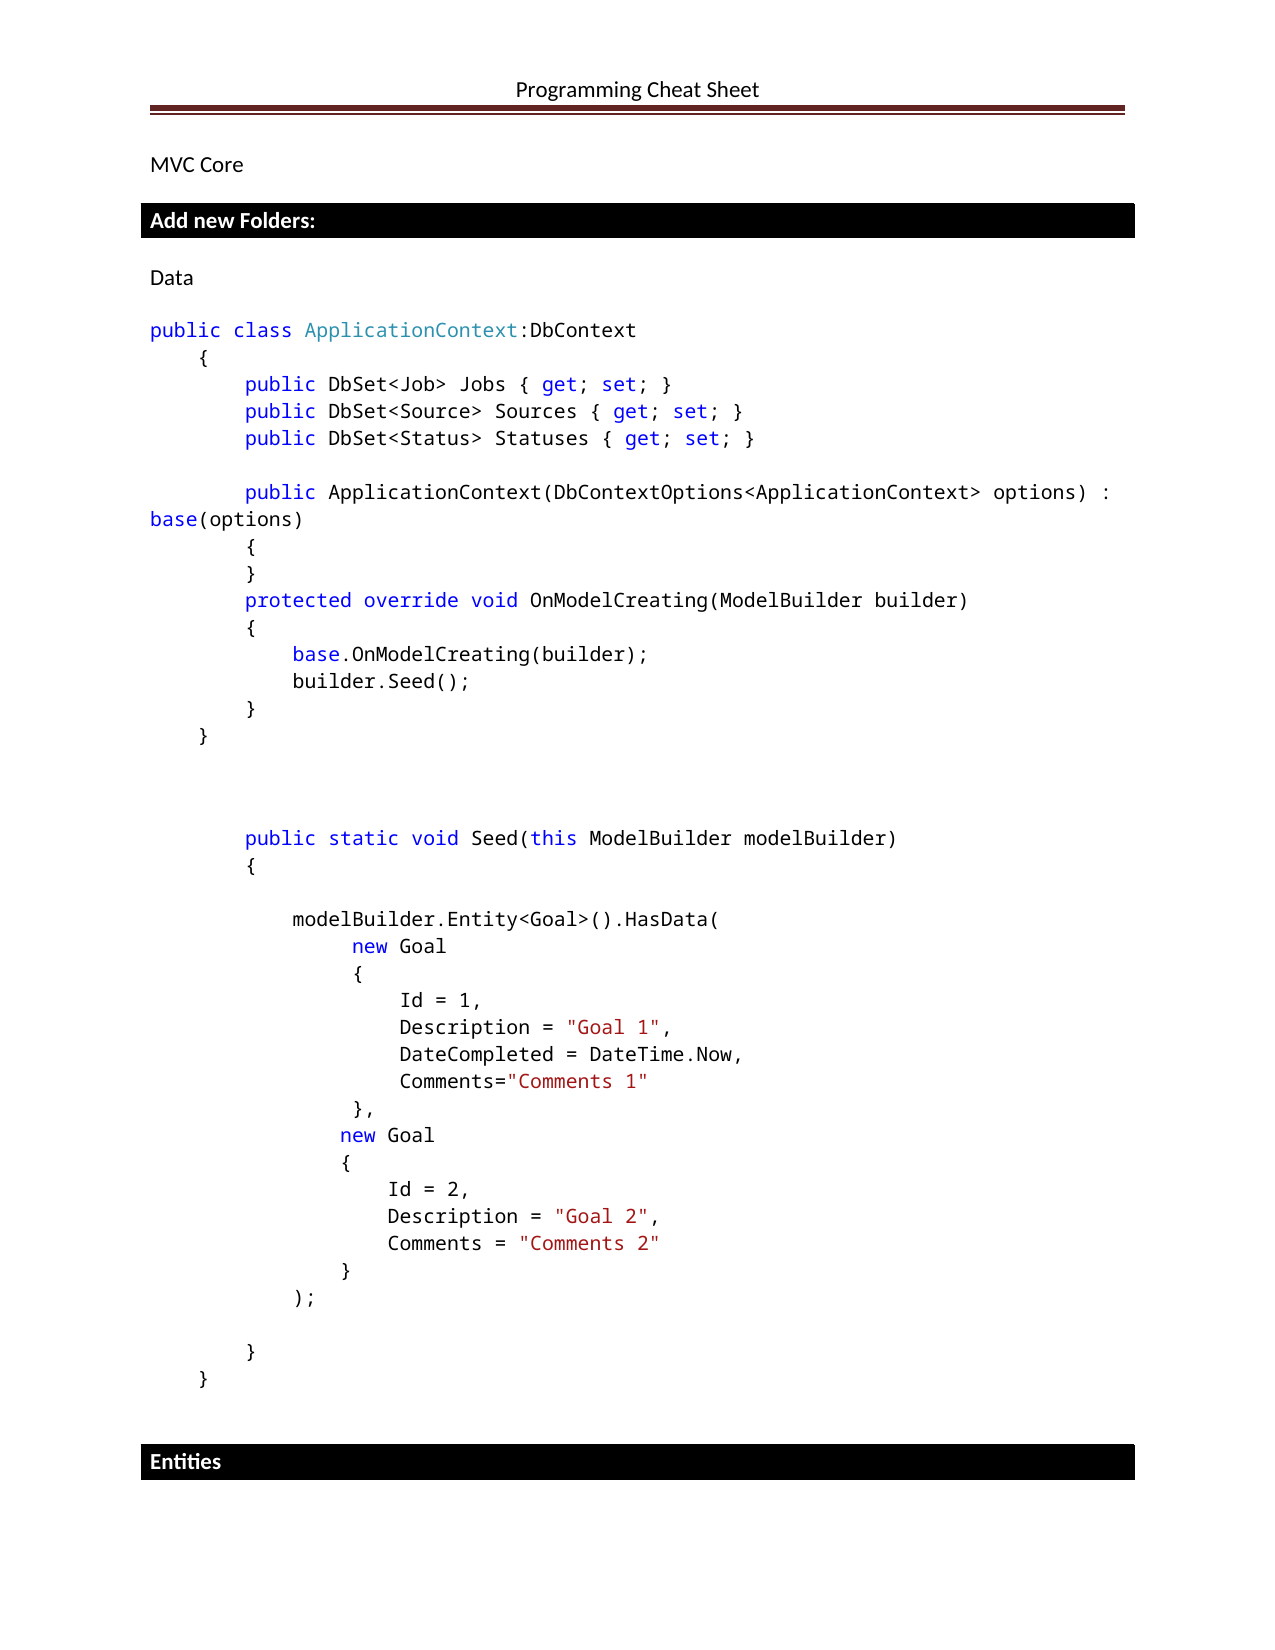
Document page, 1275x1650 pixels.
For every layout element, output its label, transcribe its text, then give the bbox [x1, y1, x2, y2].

text Id = 2, [150, 1175, 1125, 1202]
text { [150, 1148, 1125, 1175]
text { [150, 959, 1125, 986]
text builder.Seed(); [150, 667, 1125, 694]
text new Goal [150, 932, 1125, 959]
text Data [150, 263, 1125, 291]
text public DbSet<Job> Jobs { get; set; } [150, 370, 1125, 397]
text ); [150, 1283, 1125, 1310]
text DateCompleted = DateTime.Now, [150, 1040, 1125, 1067]
text Comments = "Comments 2" [150, 1229, 1125, 1256]
text } [150, 1364, 1125, 1391]
text { [150, 532, 1125, 559]
text { [150, 343, 1125, 370]
text { [150, 852, 1125, 878]
text Description = "Goal 1", [150, 1013, 1125, 1040]
text Description = "Goal 2", [150, 1202, 1125, 1229]
text public DbSet<Status> Statuses { get; set; } [150, 424, 1125, 451]
text MVC Core [150, 150, 1125, 178]
text } [150, 559, 1125, 586]
text }, [150, 1094, 1125, 1121]
text base.OnModelCreating(builder); [150, 640, 1125, 667]
text public DbSet<Source> Sources { get; set; } [150, 397, 1125, 424]
text Add new Folders: [142, 204, 1133, 236]
text } [150, 694, 1125, 721]
text { [150, 613, 1125, 640]
text Comments="Comments 1" [150, 1067, 1125, 1094]
text modelBuilder.Entity<Goal>().HasData( [150, 906, 1125, 932]
text Entities [142, 1445, 1133, 1478]
text public static void Seed(this ModelBuilder modelBuilder) [150, 824, 1125, 852]
text protected override void OnModelCreating(ModelBuilder builder) [150, 586, 1125, 613]
text new Goal [150, 1121, 1125, 1148]
text } [150, 721, 1125, 748]
text } [150, 1337, 1125, 1364]
text public class ApplicationContext:DbContext [150, 316, 1125, 343]
text } [150, 1256, 1125, 1283]
text Id = 1, [150, 986, 1125, 1013]
text public ApplicationContext(DbContextOptions<ApplicationContext> options) : base(options) [150, 478, 1125, 532]
